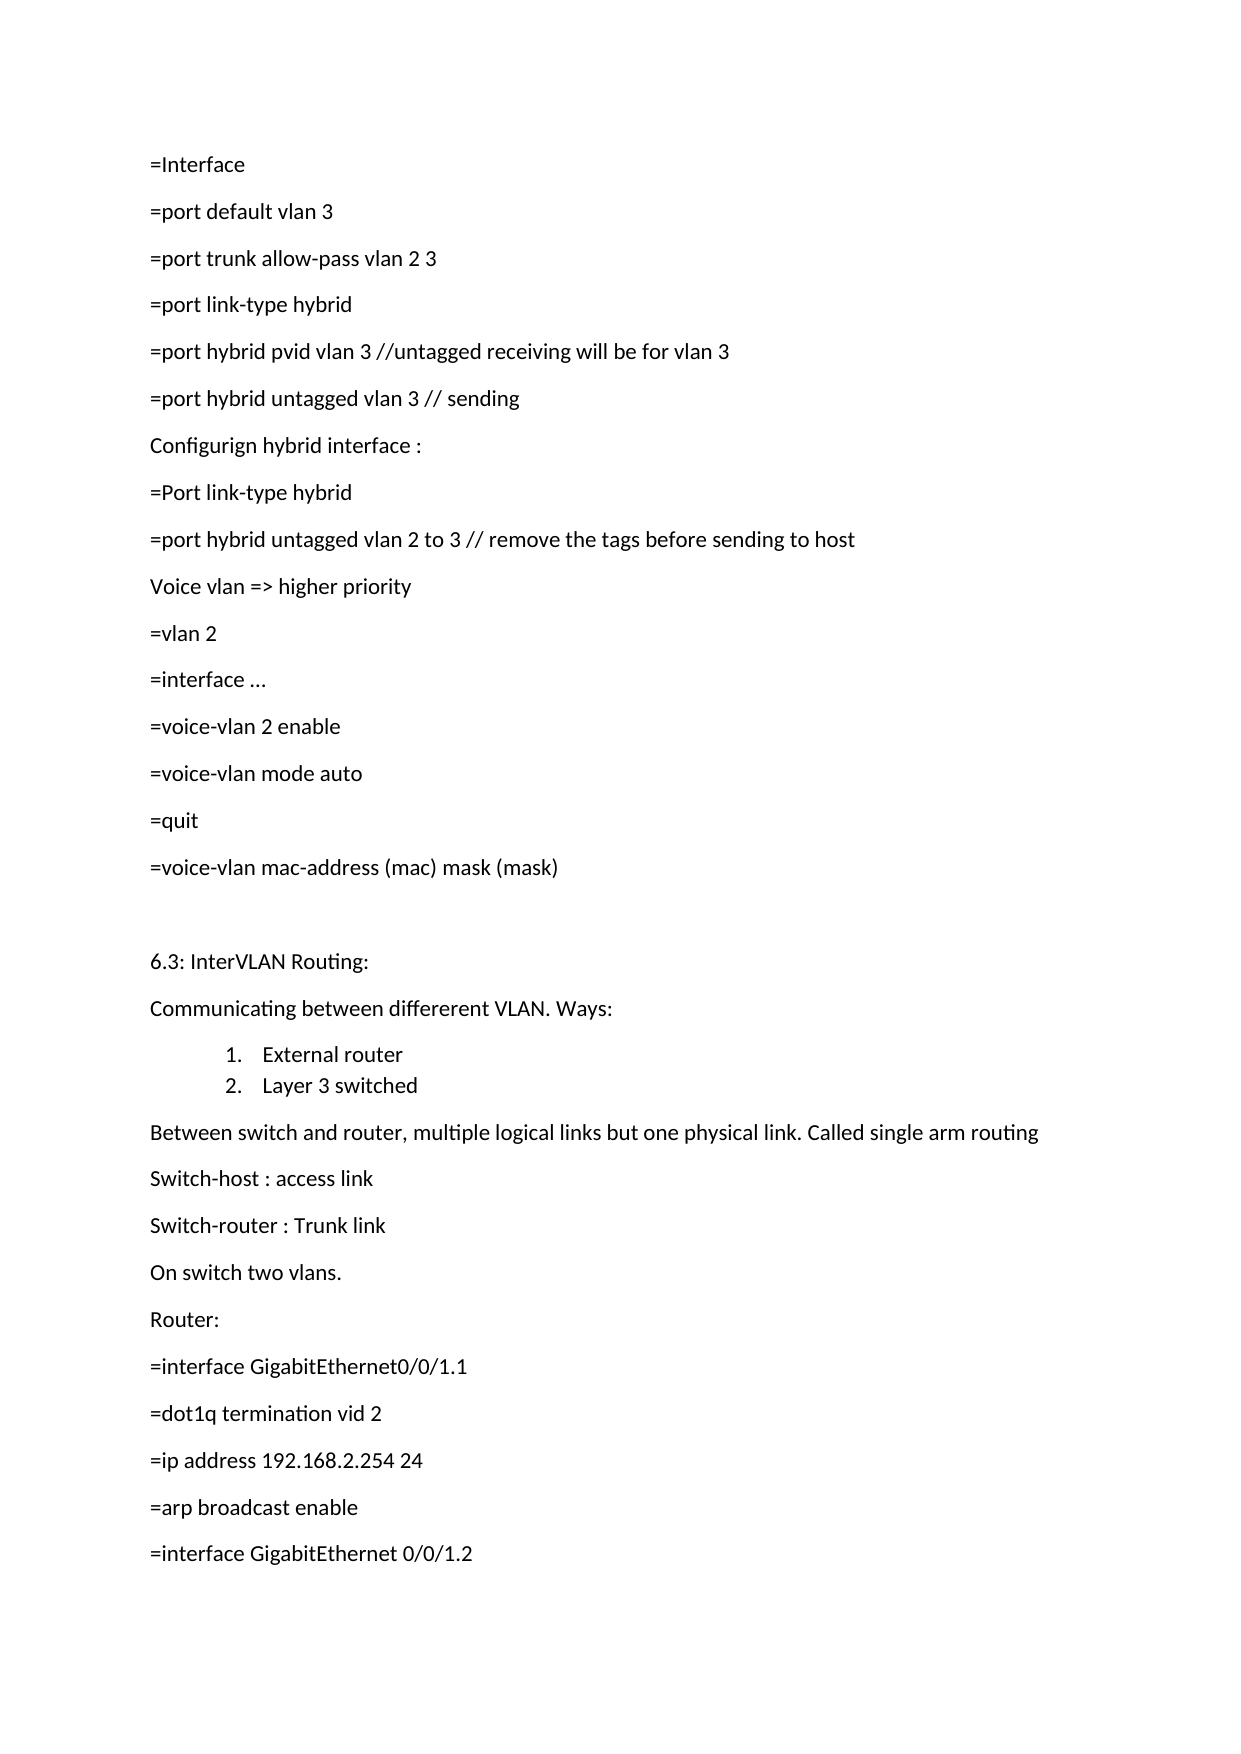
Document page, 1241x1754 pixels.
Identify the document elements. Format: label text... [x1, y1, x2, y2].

list Layer 3 switched [225, 1071, 1090, 1099]
text =quit [150, 806, 1090, 834]
text =dot1q termination vid 2 [150, 1399, 1090, 1427]
text Switch-host : access link [150, 1164, 1090, 1193]
text =voice-vlan 2 enable [150, 712, 1090, 741]
text Voice vlan => higher priority [150, 572, 1090, 600]
text =interface … [150, 666, 1090, 694]
text =arp broadcast enable [150, 1493, 1090, 1521]
text =port hybrid untagged vlan 2 to 3 // remove the tags before sending to host [150, 525, 1090, 553]
text =port trunk allow-pass vlan 2 3 [150, 244, 1090, 272]
text =port hybrid untagged vlan 3 // sending [150, 384, 1090, 412]
text =Interface [150, 150, 1090, 178]
text =port hybrid pvid vlan 3 //untagged receiving will be for vlan 3 [150, 337, 1090, 366]
text =interface GigabitEthernet 0/0/1.2 [150, 1539, 1090, 1568]
text =port link-type hybrid [150, 291, 1090, 319]
text Communicating between differerent VLAN. Ways: [150, 994, 1090, 1022]
text =interface GigabitEthernet0/0/1.1 [150, 1352, 1090, 1380]
text Router: [150, 1305, 1090, 1333]
text =voice-vlan mac-address (mac) mask (mask) [150, 853, 1090, 881]
text =Port link-type hybrid [150, 478, 1090, 506]
text =ip address 192.168.2.254 24 [150, 1446, 1090, 1474]
text Switch-router : Trunk link [150, 1211, 1090, 1239]
list External router [225, 1041, 1090, 1069]
text =vlan 2 [150, 619, 1090, 647]
text Configurign hybrid interface : [150, 431, 1090, 459]
text 6.3: InterVLAN Routing: [150, 947, 1090, 975]
text Between switch and router, multiple logical links but one physical link. Called single arm routing [150, 1118, 1090, 1146]
text On switch two vlans. [150, 1258, 1090, 1286]
text =voice-vlan mode auto [150, 759, 1090, 787]
text =port default vlan 3 [150, 197, 1090, 225]
